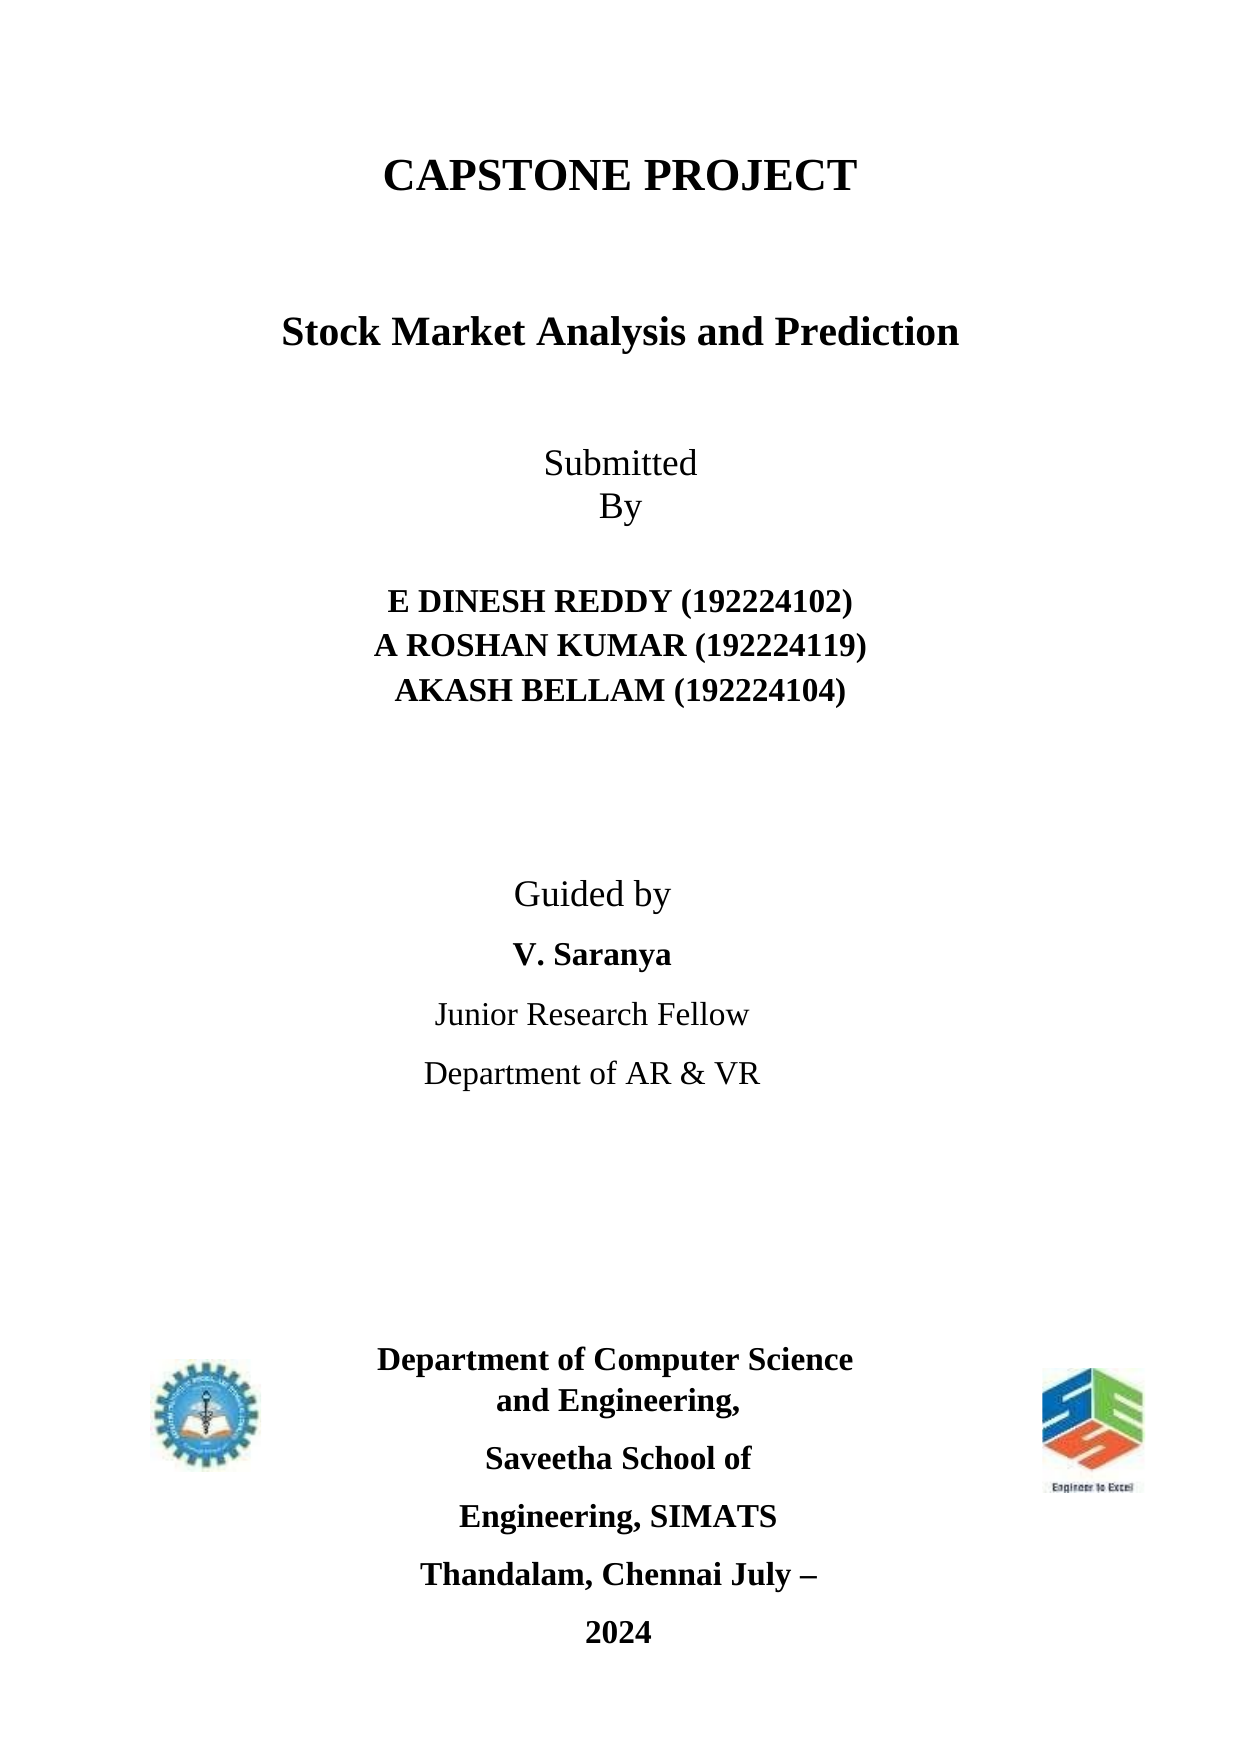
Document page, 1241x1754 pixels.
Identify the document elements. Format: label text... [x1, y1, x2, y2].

subtitle V. Saranya [223, 935, 961, 973]
text Saveetha School of Engineering, SIMATS Thandalam, Chennai July – 2024 [389, 1438, 847, 1650]
text A ROSHAN KUMAR (192224119) [365, 626, 875, 664]
text Department of AR & VR [223, 1053, 961, 1092]
subtitle Department of Computer Science [275, 1339, 961, 1377]
text AKASH BELLAM (192224104) [365, 670, 875, 708]
text E DINESH REDDY (192224102) [365, 582, 875, 620]
text Guided by [224, 871, 961, 914]
picture [150, 1359, 262, 1472]
picture [1042, 1368, 1146, 1493]
text Submitted By [543, 440, 698, 527]
text Stock Market Analysis and Prediction [279, 306, 961, 354]
title CAPSTONE PROJECT [279, 148, 961, 201]
text Junior Research Fellow [223, 994, 961, 1032]
subtitle and Engineering, [275, 1380, 961, 1419]
